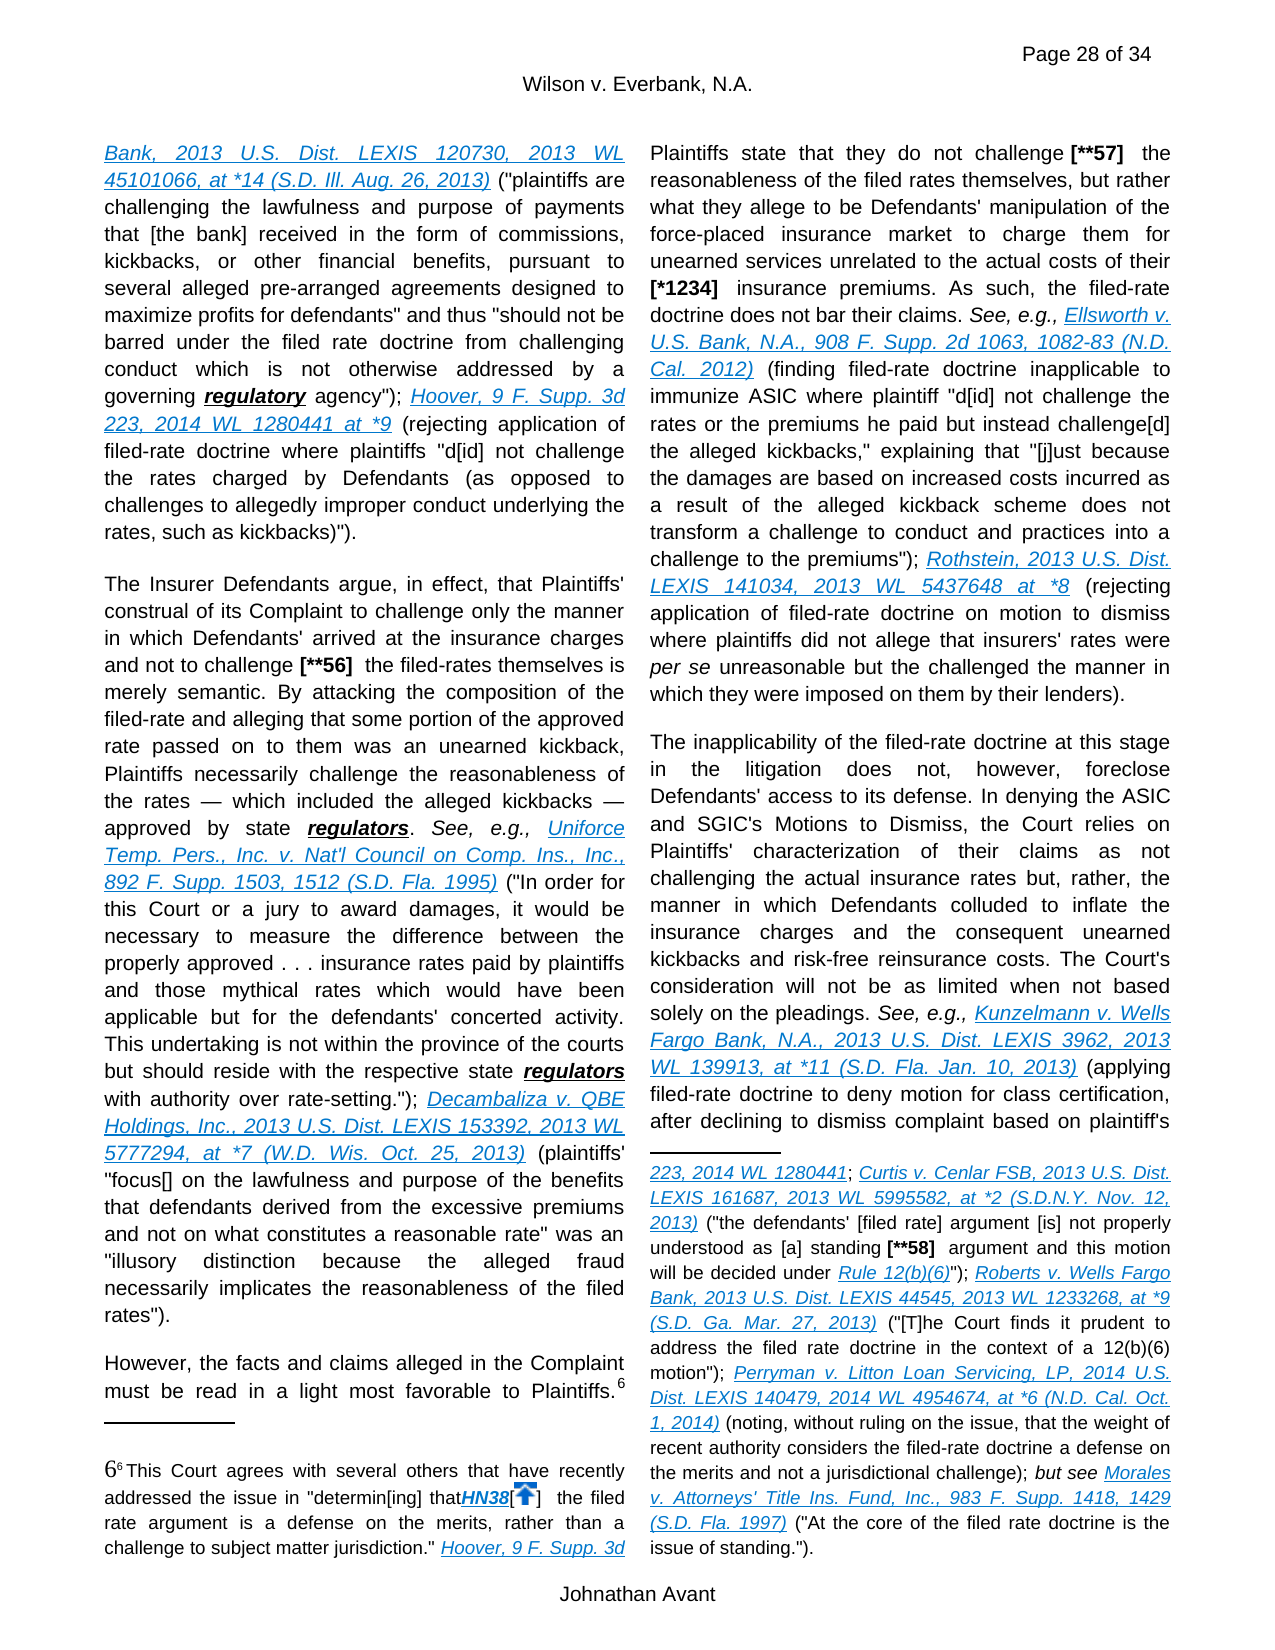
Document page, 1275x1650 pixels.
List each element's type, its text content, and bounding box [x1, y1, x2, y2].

text However, the facts and claims alleged in the Complaint must be read in a light most favorable to Plaintiffs.6 Plaintiffs state that they do not challenge [**57] the reasonableness of the filed rates themselves, but rather what they allege to be Defendants' manipulation of the force-placed insurance market to charge them for unearned services unrelated to the actual costs of their [*1234] insurance premiums. As such, the filed-rate doctrine does not bar their claims. See, e.g., Ellsworth v. U.S. Bank, N.A., 908 F. Supp. 2d 1063, 1082-83 (N.D. Cal. 2012) (finding filed-rate doctrine inapplicable to immunize ASIC where plaintiff "d[id] not challenge the rates or the premiums he paid but instead challenge[d] the alleged kickbacks," explaining that "[j]ust because the damages are based on increased costs incurred as a result of the alleged kickback scheme does not transform a challenge to conduct and practices into a challenge to the premiums"); Rothstein, 2013 U.S. Dist. LEXIS 141034, 2013 WL 5437648 at *8 (rejecting application of filed-rate doctrine on motion to dismiss where plaintiffs did not allege that insurers' rates were per se unreasonable but the challenged the manner in which they were imposed on them by their lenders). [650, 352, 1171, 706]
text However, the facts and claims alleged in the Complaint must be read in a light most favorable to Plaintiffs.6 Plaintiffs state that they do not challenge [**57] the reasonableness of the filed rates themselves, but rather what they allege to be Defendants' manipulation of the force-placed insurance market to charge them for unearned services unrelated to the actual costs of their [*1234] insurance premiums. As such, the filed-rate doctrine does not bar their claims. See, e.g., Ellsworth v. U.S. Bank, N.A., 908 F. Supp. 2d 1063, 1082-83 (N.D. Cal. 2012) (finding filed-rate doctrine inapplicable to immunize ASIC where plaintiff "d[id] not challenge the rates or the premiums he paid but instead challenge[d] the alleged kickbacks," explaining that "[j]ust because the damages are based on increased costs incurred as a result of the alleged kickback scheme does not transform a challenge to conduct and practices into a challenge to the premiums"); Rothstein, 2013 U.S. Dist. LEXIS 141034, 2013 WL 5437648 at *8 (rejecting application of filed-rate doctrine on motion to dismiss where plaintiffs did not allege that insurers' rates were per se unreasonable but the challenged the manner in which they were imposed on them by their lenders). [650, 137, 1171, 351]
text The Insurer Defendants argue, in effect, that Plaintiffs' construal of its Complaint to challenge only the manner in which Defendants' arrived at the insurance charges and not to challenge [**56] the filed-rates themselves is merely semantic. By attacking the composition of the filed-rate and alleging that some portion of the approved rate passed on to them was an unearned kickback, Plaintiffs necessarily challenge the reasonableness of the rates — which included the alleged kickbacks — approved by state regulators. See, e.g., Uniforce Temp. Pers., Inc. v. Nat'l Council on Comp. Ins., Inc., 892 F. Supp. 1503, 1512 (S.D. Fla. 1995) ("In order for this Court or a jury to award damages, it would be necessary to measure the difference between the properly approved . . . insurance rates paid by plaintiffs and those mythical rates which would have been applicable but for the defendants' concerted activity. This undertaking is not within the province of the courts but should reside with the respective state regulators with authority over rate-setting."); Decambaliza v. QBE Holdings, Inc., 2013 U.S. Dist. LEXIS 153392, 2013 WL 5777294, at *7 (W.D. Wis. Oct. 25, 2013) (plaintiffs' "focus[] on the lawfulness and purpose of the benefits that defendants derived from the excessive premiums and not on what constitutes a reasonable rate" was an "illusory distinction because the alleged fraud necessarily implicates the reasonableness of the filed rates"). [104, 1136, 625, 1327]
text The Insurer Defendants argue, in effect, that Plaintiffs' construal of its Complaint to challenge only the manner in which Defendants' arrived at the insurance charges and not to challenge [**56] the filed-rates themselves is merely semantic. By attacking the composition of the filed-rate and alleging that some portion of the approved rate passed on to them was an unearned kickback, Plaintiffs necessarily challenge the reasonableness of the rates — which included the alleged kickbacks — approved by state regulators. See, e.g., Uniforce Temp. Pers., Inc. v. Nat'l Council on Comp. Ins., Inc., 892 F. Supp. 1503, 1512 (S.D. Fla. 1995) ("In order for this Court or a jury to award damages, it would be necessary to measure the difference between the properly approved . . . insurance rates paid by plaintiffs and those mythical rates which would have been applicable but for the defendants' concerted activity. This undertaking is not within the province of the courts but should reside with the respective state regulators with authority over rate-setting."); Decambaliza v. QBE Holdings, Inc., 2013 U.S. Dist. LEXIS 153392, 2013 WL 5777294, at *7 (W.D. Wis. Oct. 25, 2013) (plaintiffs' "focus[] on the lawfulness and purpose of the benefits that defendants derived from the excessive premiums and not on what constitutes a reasonable rate" was an "illusory distinction because the alleged fraud necessarily implicates the reasonableness of the filed rates"). [104, 569, 625, 864]
picture [514, 1482, 537, 1505]
text The Insurer Defendants argue, in effect, that Plaintiffs' construal of its Complaint to challenge only the manner in which Defendants' arrived at the insurance charges and not to challenge [**56] the filed-rates themselves is merely semantic. By attacking the composition of the filed-rate and alleging that some portion of the approved rate passed on to them was an unearned kickback, Plaintiffs necessarily challenge the reasonableness of the rates — which included the alleged kickbacks — approved by state regulators. See, e.g., Uniforce Temp. Pers., Inc. v. Nat'l Council on Comp. Ins., Inc., 892 F. Supp. 1503, 1512 (S.D. Fla. 1995) ("In order for this Court or a jury to award damages, it would be necessary to measure the difference between the properly approved . . . insurance rates paid by plaintiffs and those mythical rates which would have been applicable but for the defendants' concerted activity. This undertaking is not within the province of the courts but should reside with the respective state regulators with authority over rate-setting."); Decambaliza v. QBE Holdings, Inc., 2013 U.S. Dist. LEXIS 153392, 2013 WL 5777294, at *7 (W.D. Wis. Oct. 25, 2013) (plaintiffs' "focus[] on the lawfulness and purpose of the benefits that defendants derived from the excessive premiums and not on what constitutes a reasonable rate" was an "illusory distinction because the alleged fraud necessarily implicates the reasonableness of the filed rates"). [104, 865, 625, 1134]
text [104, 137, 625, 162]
text The inapplicability of the filed-rate doctrine at this stage in the litigation does not, however, foreclose Defendants' access to its defense. In denying the ASIC and SGIC's Motions to Dismiss, the Court relies on Plaintiffs' characterization of their claims as not challenging the actual insurance rates but, rather, the manner in which Defendants colluded to inflate the insurance charges and the consequent unearned kickbacks and risk-free reinsurance costs. The Court's consideration will not be as limited when not based solely on the pleadings. See, e.g., Kunzelmann v. Wells Fargo Bank, N.A., 2013 U.S. Dist. LEXIS 3962, 2013 WL 139913, at *11 (S.D. Fla. Jan. 10, 2013) (applying filed-rate doctrine to deny motion for class certification, after declining to dismiss complaint based on plaintiff's allegations that "he was not challenging the actual insurance rates, but rather bundled administrative costs [**59] and unearned kickbacks"). [650, 727, 1171, 1049]
